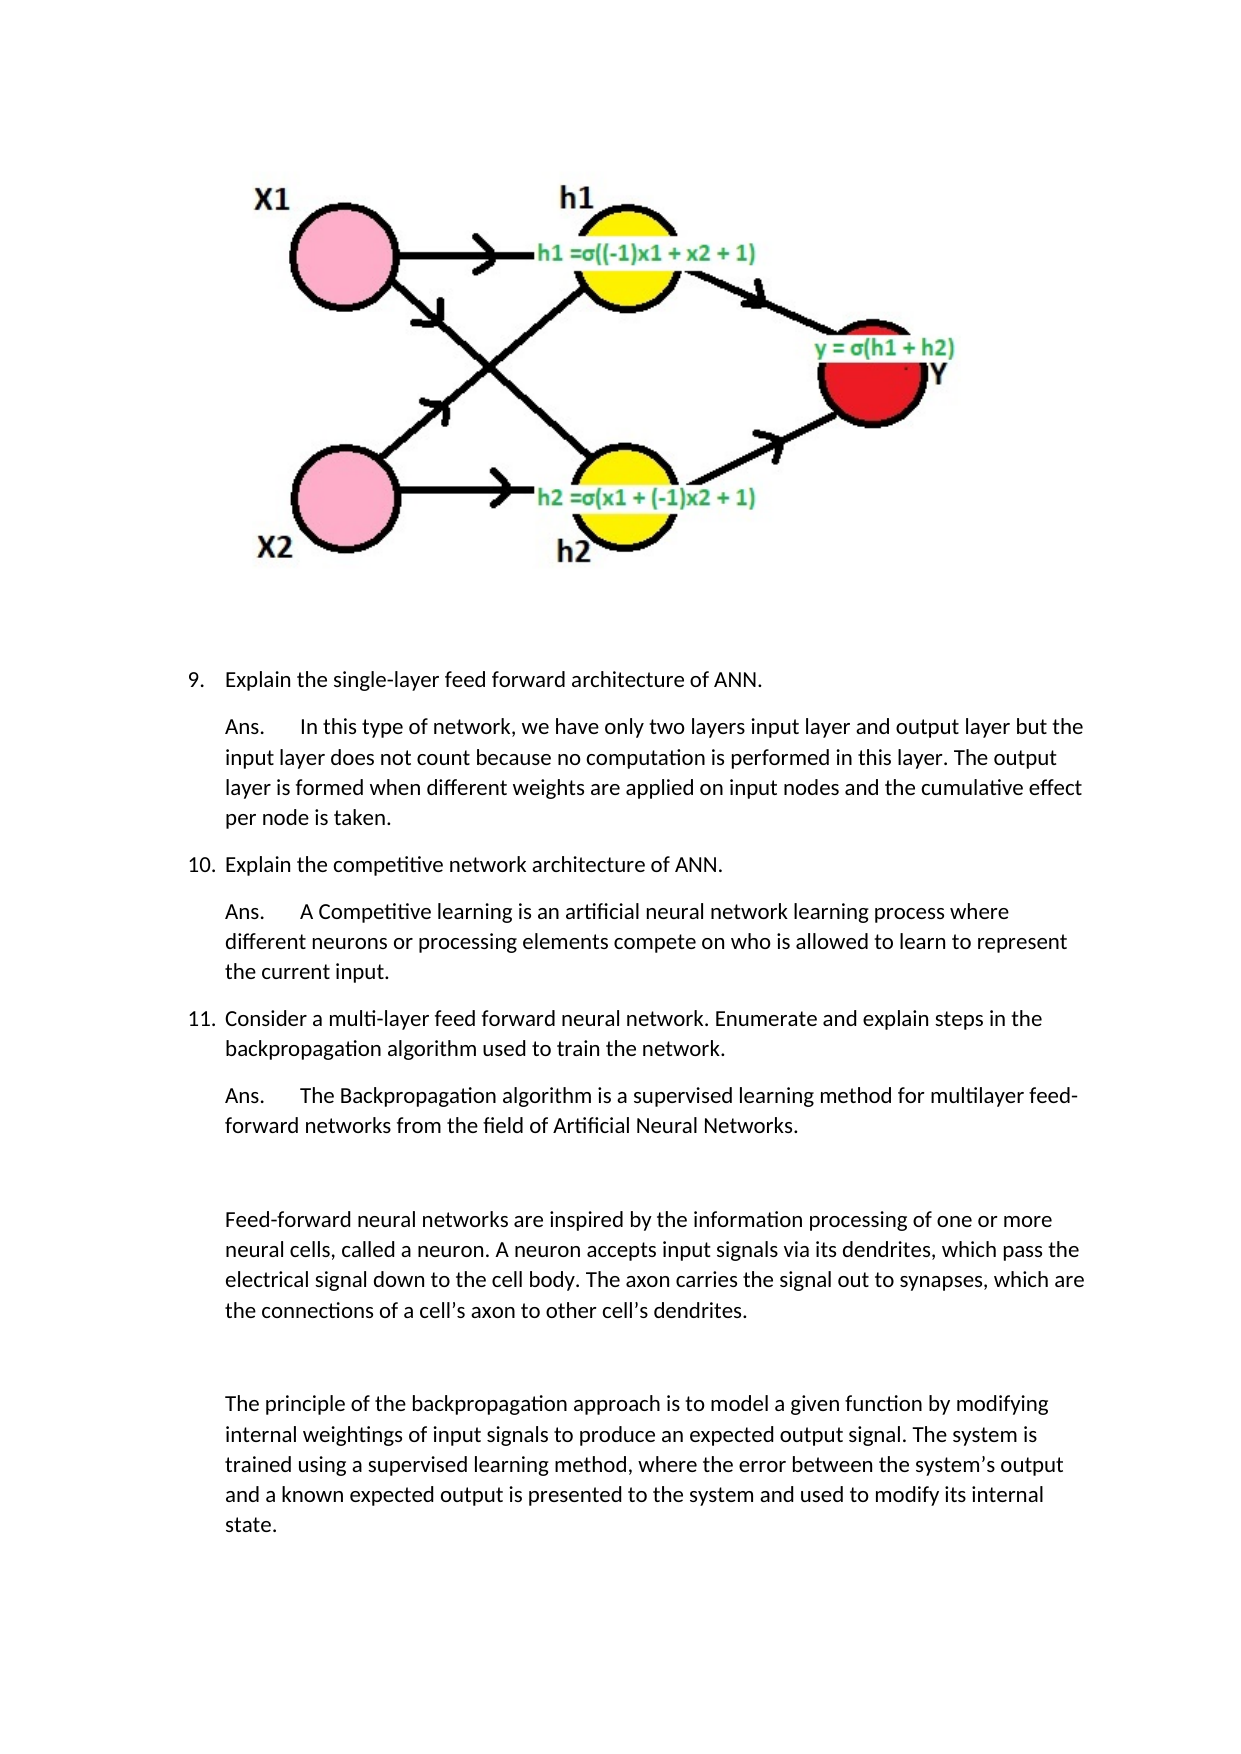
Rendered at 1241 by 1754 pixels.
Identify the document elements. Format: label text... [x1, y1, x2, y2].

picture [229, 150, 1011, 619]
text Ans. In this type of network, we have only two layers input layer and output layer but the input layer does not count because no computation is performed in this layer. The output layer is formed when different weights are applied on input nodes and the cumulative effect per node is taken. [225, 712, 1090, 831]
list Explain the competitive network architecture of ANN. [187, 850, 1090, 878]
text Feed-forward neural networks are inspired by the information processing of one or more neural cells, called a neuron. A neuron accepts input signals via its dendrites, which pass the electrical signal down to the cell body. The axon carries the signal out to synapses, which are the connections of a cell’s axon to other cell’s dendrites. [225, 1205, 1090, 1324]
list Explain the single-layer feed forward architecture of ANN. [187, 666, 1090, 694]
text The principle of the backpropagation approach is to model a given function by modifying internal weightings of input signals to produce an expected output signal. The system is trained using a supervised learning method, where the error between the system’s output and a known expected output is presented to the system and used to modify its internal state. [225, 1389, 1090, 1538]
list Consider a multi-layer feed forward neural network. Enumerate and explain steps in the backpropagation algorithm used to train the network. [187, 1004, 1090, 1062]
text Ans. A Competitive learning is an artificial neural network learning process where different neurons or processing elements compete on who is allowed to learn to represent the current input. [225, 897, 1090, 985]
text Ans. The Backpropagation algorithm is a supervised learning method for multilayer feed-forward networks from the field of Artificial Neural Networks. [225, 1081, 1090, 1139]
